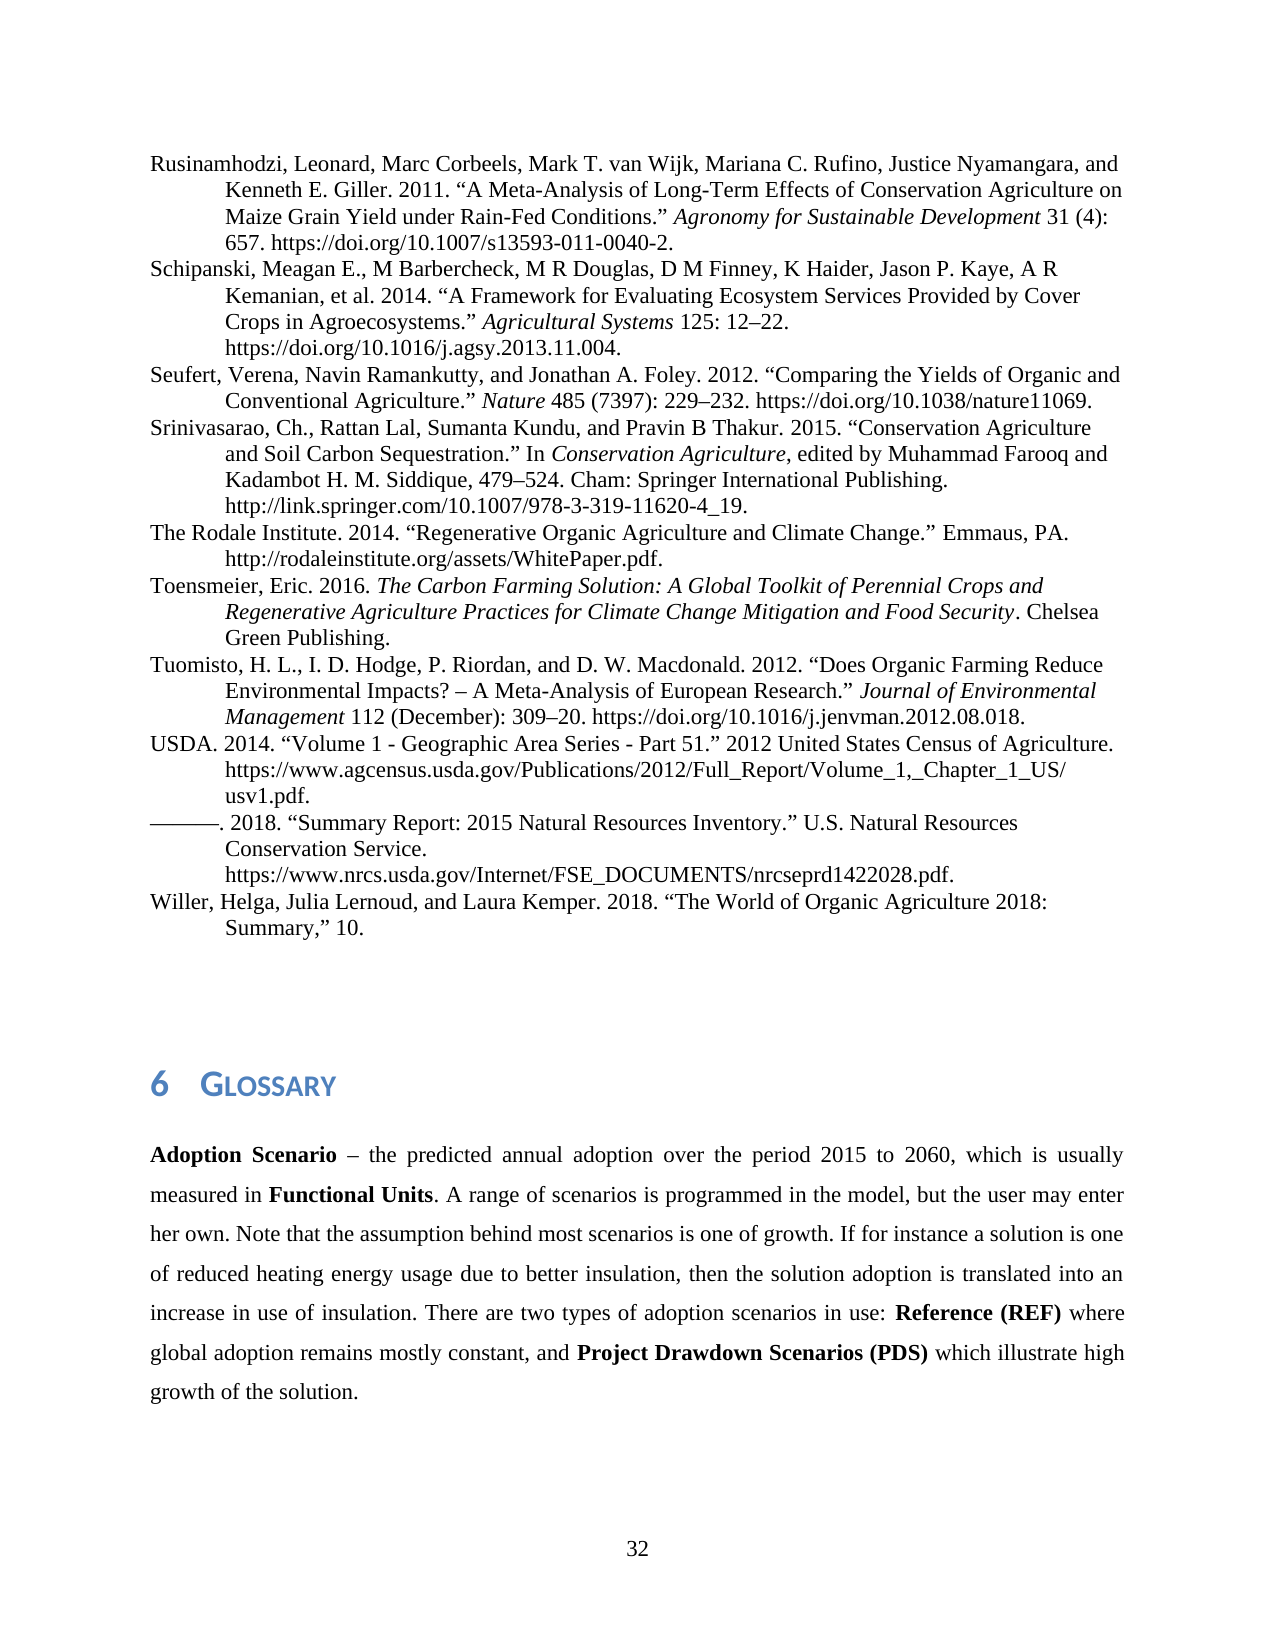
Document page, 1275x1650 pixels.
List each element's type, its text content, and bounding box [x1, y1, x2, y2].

text The Rodale Institute. 2014. “Regenerative Organic Agriculture and Climate Change.” Emmaus, PA. http://rodaleinstitute.org/assets/WhitePaper.pdf. [150, 519, 1125, 572]
text Seufert, Verena, Navin Ramankutty, and Jonathan A. Foley. 2012. “Comparing the Yields of Organic and Conventional Agriculture.” Nature 485 (7397): 229–232. https://doi.org/10.1038/nature11069. [150, 361, 1125, 413]
text Willer, Helga, Julia Lernoud, and Laura Kemper. 2018. “The World of Organic Agriculture 2018: Summary,” 10. [150, 888, 1125, 941]
subtitle Glossary [150, 1060, 1125, 1106]
text Srinivasarao, Ch., Rattan Lal, Sumanta Kundu, and Pravin B Thakur. 2015. “Conservation Agriculture and Soil Carbon Sequestration.” In Conservation Agriculture, edited by Muhammad Farooq and Kadambot H. M. Siddique, 479–524. Cham: Springer International Publishing. http://link.springer.com/10.1007/978-3-319-11620-4_19. [150, 413, 1125, 519]
text Tuomisto, H. L., I. D. Hodge, P. Riordan, and D. W. Macdonald. 2012. “Does Organic Farming Reduce Environmental Impacts? – A Meta-Analysis of European Research.” Journal of Environmental Management 112 (December): 309–20. https://doi.org/10.1016/j.jenvman.2012.08.018. [150, 651, 1125, 730]
text Rusinamhodzi, Leonard, Marc Corbeels, Mark T. van Wijk, Mariana C. Rufino, Justice Nyamangara, and Kenneth E. Giller. 2011. “A Meta-Analysis of Long-Term Effects of Conservation Agriculture on Maize Grain Yield under Rain-Fed Conditions.” Agronomy for Sustainable Development 31 (4): 657. https://doi.org/10.1007/s13593-011-0040-2. [150, 150, 1125, 255]
text Adoption Scenario – the predicted annual adoption over the period 2015 to 2060, which is usually measured in Functional Units. A range of scenarios is programmed in the model, but the user may enter her own. Note that the assumption behind most scenarios is one of growth. If for instance a solution is one of reduced heating energy usage due to better insulation, then the solution adoption is translated into an increase in use of insulation. There are two types of adoption scenarios in use: Reference (REF) where global adoption remains mostly constant, and Project Drawdown Scenarios (PDS) which illustrate high growth of the solution. [150, 1142, 1125, 1405]
text Schipanski, Meagan E., M Barbercheck, M R Douglas, D M Finney, K Haider, Jason P. Kaye, A R Kemanian, et al. 2014. “A Framework for Evaluating Ecosystem Services Provided by Cover Crops in Agroecosystems.” Agricultural Systems 125: 12–22. https://doi.org/10.1016/j.agsy.2013.11.004. [150, 255, 1125, 361]
text USDA. 2014. “Volume 1 - Geographic Area Series - Part 51.” 2012 United States Census of Agriculture. https://www.agcensus.usda.gov/Publications/2012/Full_Report/Volume_1,_Chapter_1_US/usv1.pdf. [150, 730, 1125, 809]
text ———. 2018. “Summary Report: 2015 Natural Resources Inventory.” U.S. Natural Resources Conservation Service. https://www.nrcs.usda.gov/Internet/FSE_DOCUMENTS/nrcseprd1422028.pdf. [150, 809, 1125, 888]
text Toensmeier, Eric. 2016. The Carbon Farming Solution: A Global Toolkit of Perennial Crops and Regenerative Agriculture Practices for Climate Change Mitigation and Food Security. Chelsea Green Publishing. [150, 572, 1125, 651]
